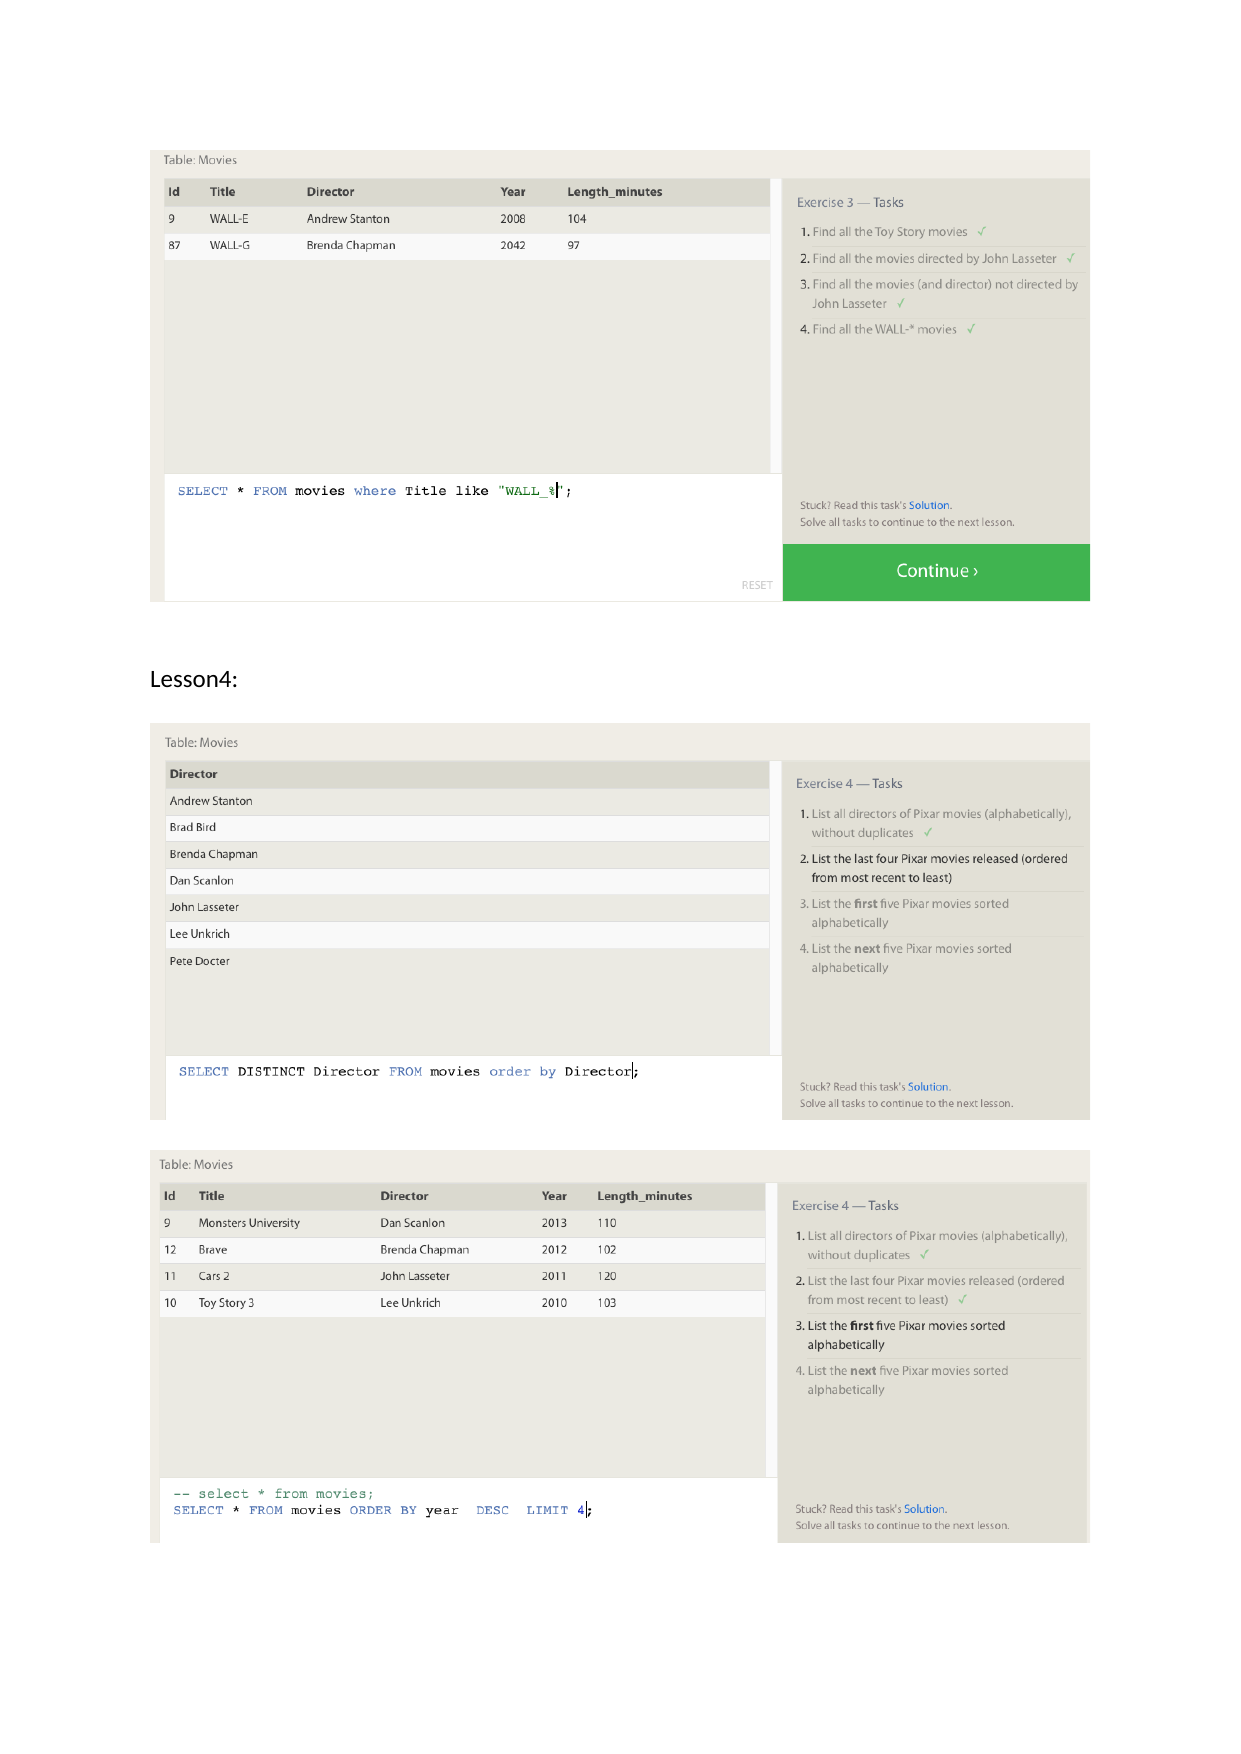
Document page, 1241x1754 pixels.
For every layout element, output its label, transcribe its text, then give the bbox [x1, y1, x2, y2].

picture [150, 1150, 1091, 1543]
picture [150, 150, 1091, 602]
picture [150, 723, 1091, 1120]
text Lesson4: [150, 663, 1090, 693]
